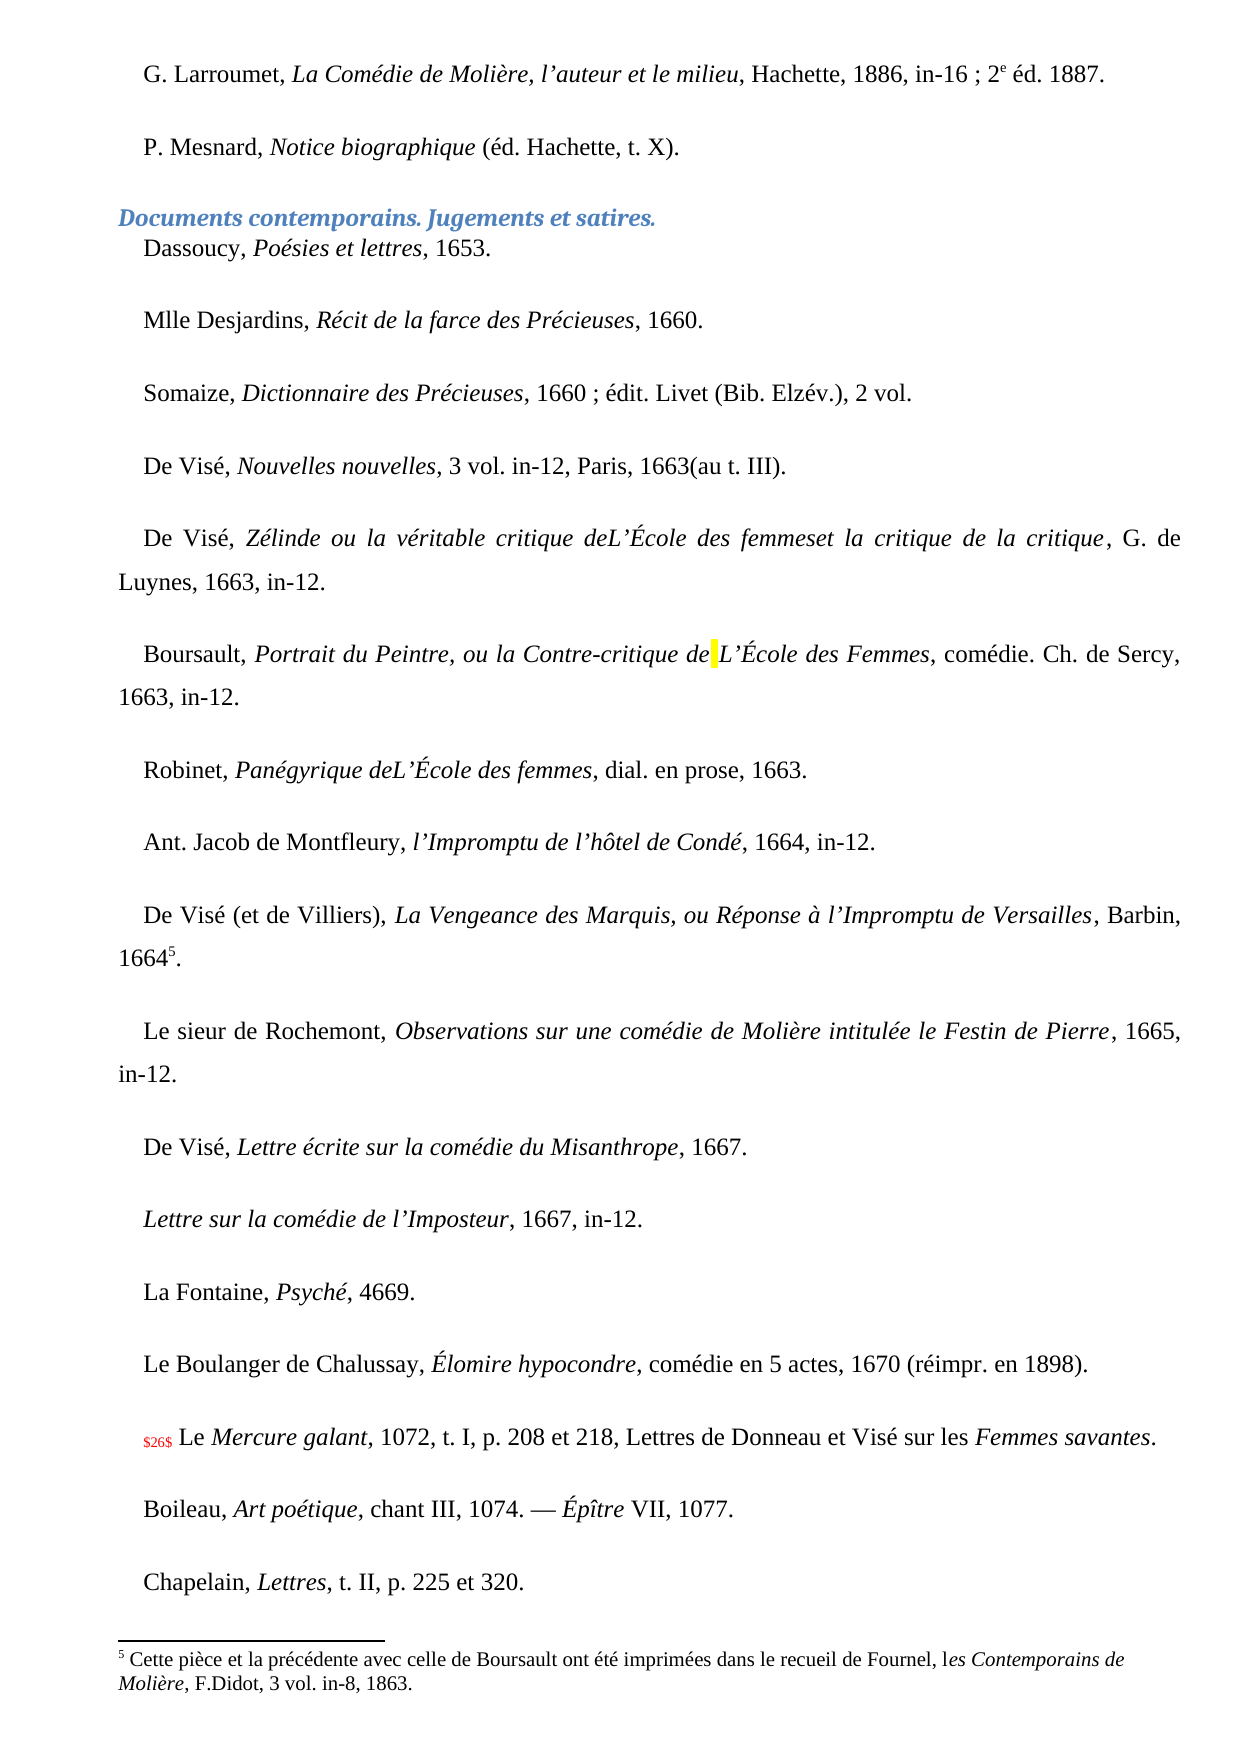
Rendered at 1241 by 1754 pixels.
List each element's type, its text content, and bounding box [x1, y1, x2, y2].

text Ant. Jacob de Montfleury, l’Impromptu de l’hôtel de Condé, 1664, in-12. [118, 827, 1181, 856]
text Chapelain, Lettres, t. II, p. 225 et 320. [118, 1567, 1181, 1596]
text Robinet, Panégyrique deL’École des femmes, dial. en prose, 1663. [118, 755, 1181, 784]
text G. Larroumet, La Comédie de Molière, l’auteur et le milieu, Hachette, 1886, in-16 ; 2e éd. 1887. [118, 59, 1181, 88]
text Lettre sur la comédie de l’Imposteur, 1667, in-12. [118, 1204, 1181, 1233]
text $26$ Le Mercure galant, 1072, t. I, p. 208 et 218, Lettres de Donneau et Visé sur les Femmes savantes. [118, 1422, 1181, 1451]
text Dassoucy, Poésies et lettres, 1653. [118, 233, 1181, 262]
subtitle Documents contemporains. Jugements et satires. [118, 204, 1181, 233]
text De Visé, Zélinde ou la véritable critique deL’École des femmeset la critique de la critique, G. de Luynes, 1663, in-12. [118, 523, 1181, 595]
text Le sieur de Rochemont, Observations sur une comédie de Molière intitulée le Festin de Pierre, 1665, in-12. [118, 1016, 1181, 1088]
text Le Boulanger de Chalussay, Élomire hypocondre, comédie en 5 actes, 1670 (réimpr. en 1898). [118, 1349, 1181, 1378]
text Boursault, Portrait du Peintre, ou la Contre-critique de L’École des Femmes, comédie. Ch. de Sercy, 1663, in-12. [118, 639, 1181, 711]
text De Visé (et de Villiers), La Vengeance des Marquis, ou Réponse à l’Impromptu de Versailles, Barbin, 1664. [118, 900, 1181, 972]
text Mlle Desjardins, Récit de la farce des Précieuses, 1660. [118, 306, 1181, 334]
text De Visé, Lettre écrite sur la comédie du Misanthrope, 1667. [118, 1132, 1181, 1160]
text La Fontaine, Psyché, 4669. [118, 1277, 1181, 1306]
text De Visé, Nouvelles nouvelles, 3 vol. in-12, Paris, 1663(au t. III). [118, 451, 1181, 479]
text Somaize, Dictionnaire des Précieuses, 1660 ; édit. Livet (Bib. Elzév.), 2 vol. [118, 378, 1181, 407]
text Boileau, Art poétique, chant III, 1074. — Épître VII, 1077. [118, 1494, 1181, 1523]
text P. Mesnard, Notice biographique (éd. Hachette, t. X). [118, 132, 1181, 160]
